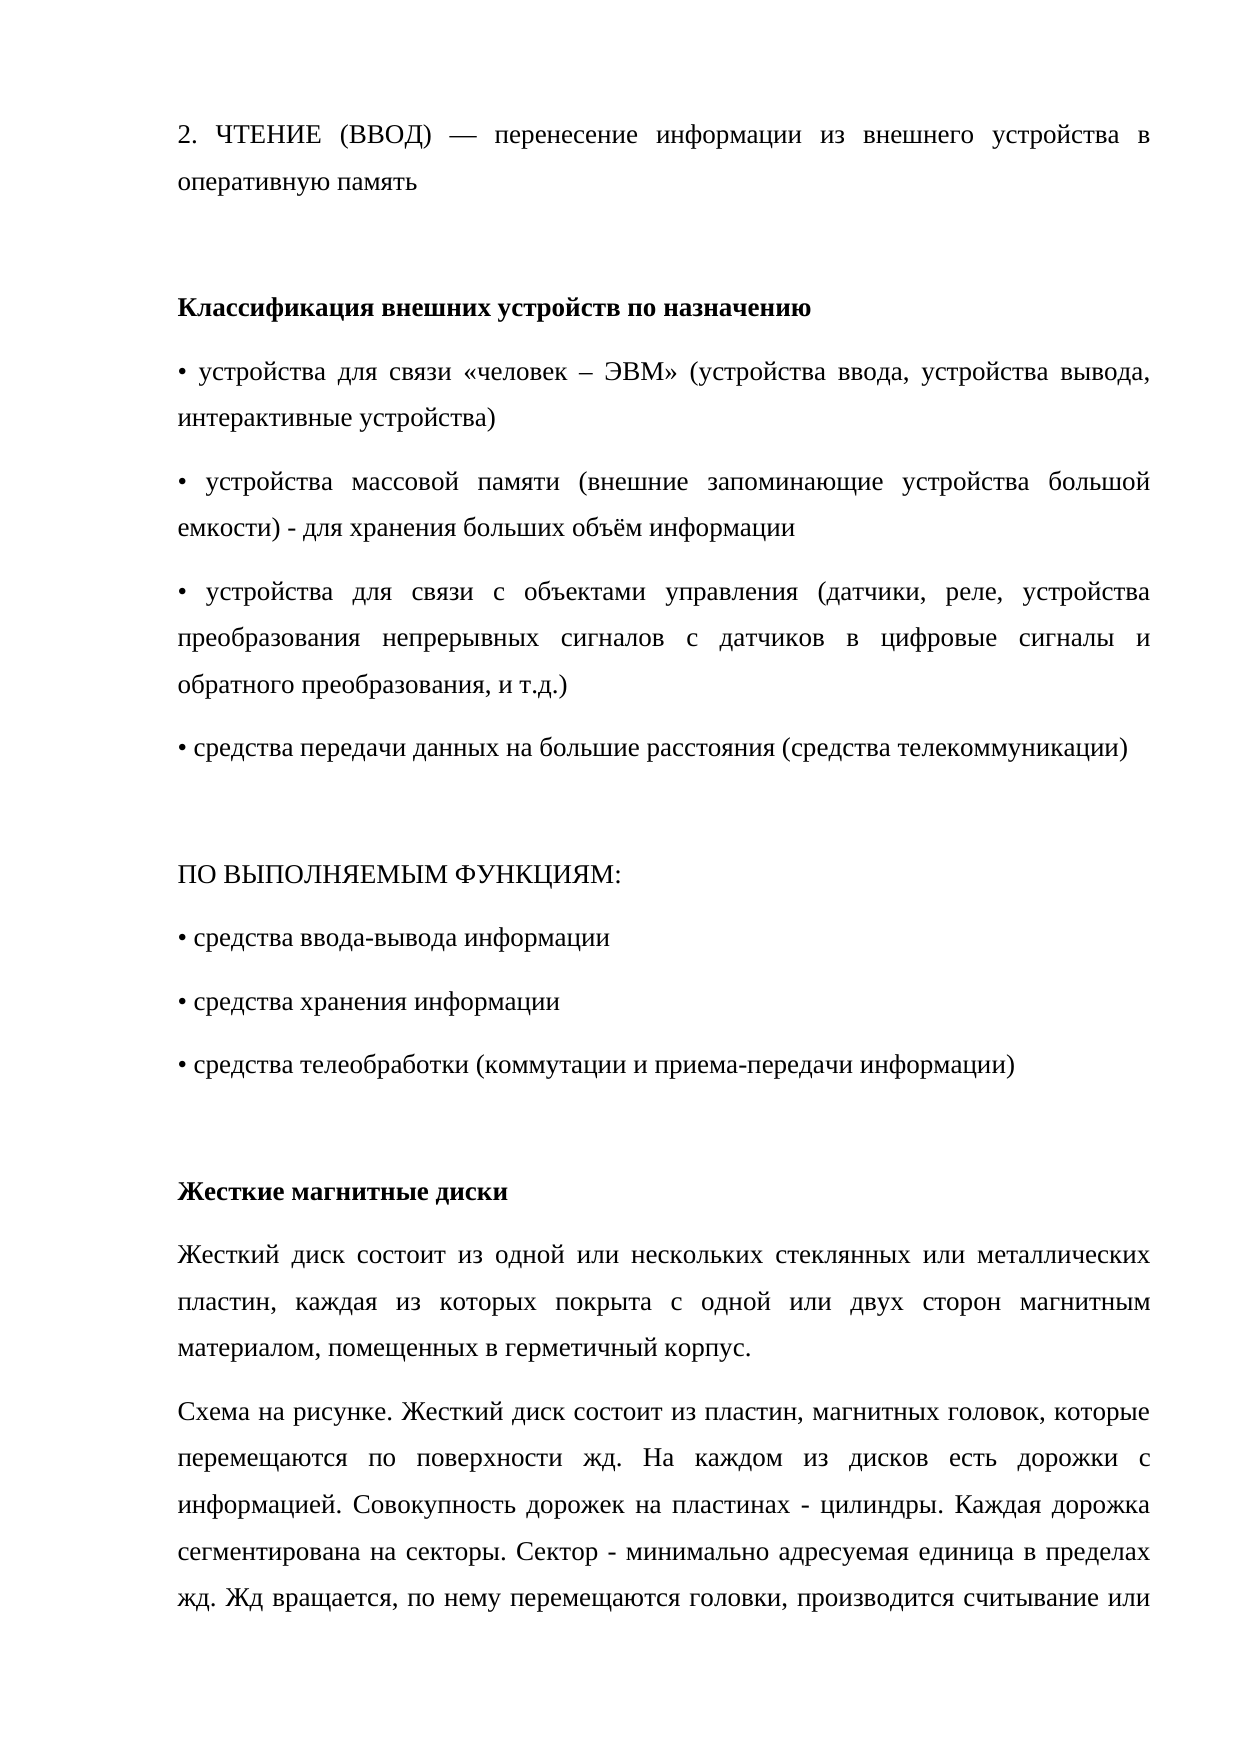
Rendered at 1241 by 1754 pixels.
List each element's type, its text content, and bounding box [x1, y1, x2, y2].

text Классификация внешних устройств по назначению [177, 291, 1152, 323]
text • устройства для связи «человек – ЭВМ» (устройства ввода, устройства вывода, интерактивные устройства) [177, 355, 1152, 433]
text Жесткий диск состоит из одной или нескольких стеклянных или металлических пластин, каждая из которых покрыта с одной или двух сторон магнитным материалом, помещенных в герметичный корпус. [177, 1238, 1152, 1363]
text 2. ЧТЕНИЕ (ВВОД) — перенесение информации из внешнего устройства в оперативную память [177, 118, 1152, 196]
text ПО ВЫПОЛНЯЕМЫМ ФУНКЦИЯМ: [177, 858, 1152, 889]
text • устройства для связи с объектами управления (датчики, реле, устройства преобразования непрерывных сигналов с датчиков в цифровые сигналы и обратного преобразования, и т.д.) [177, 575, 1152, 699]
text • средства хранения информации [177, 985, 1152, 1016]
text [177, 1395, 1152, 1613]
text • средства телеобработки (коммутации и приема-передачи информации) [177, 1048, 1152, 1079]
text • устройства массовой памяти (внешние запоминающие устройства большой емкости) - для хранения больших объём информации [177, 465, 1152, 543]
text • средства ввода-вывода информации [177, 921, 1152, 953]
text • средства передачи данных на большие расстояния (средства телекоммуникации) [177, 731, 1152, 763]
text Жесткие магнитные диски [177, 1175, 1152, 1206]
